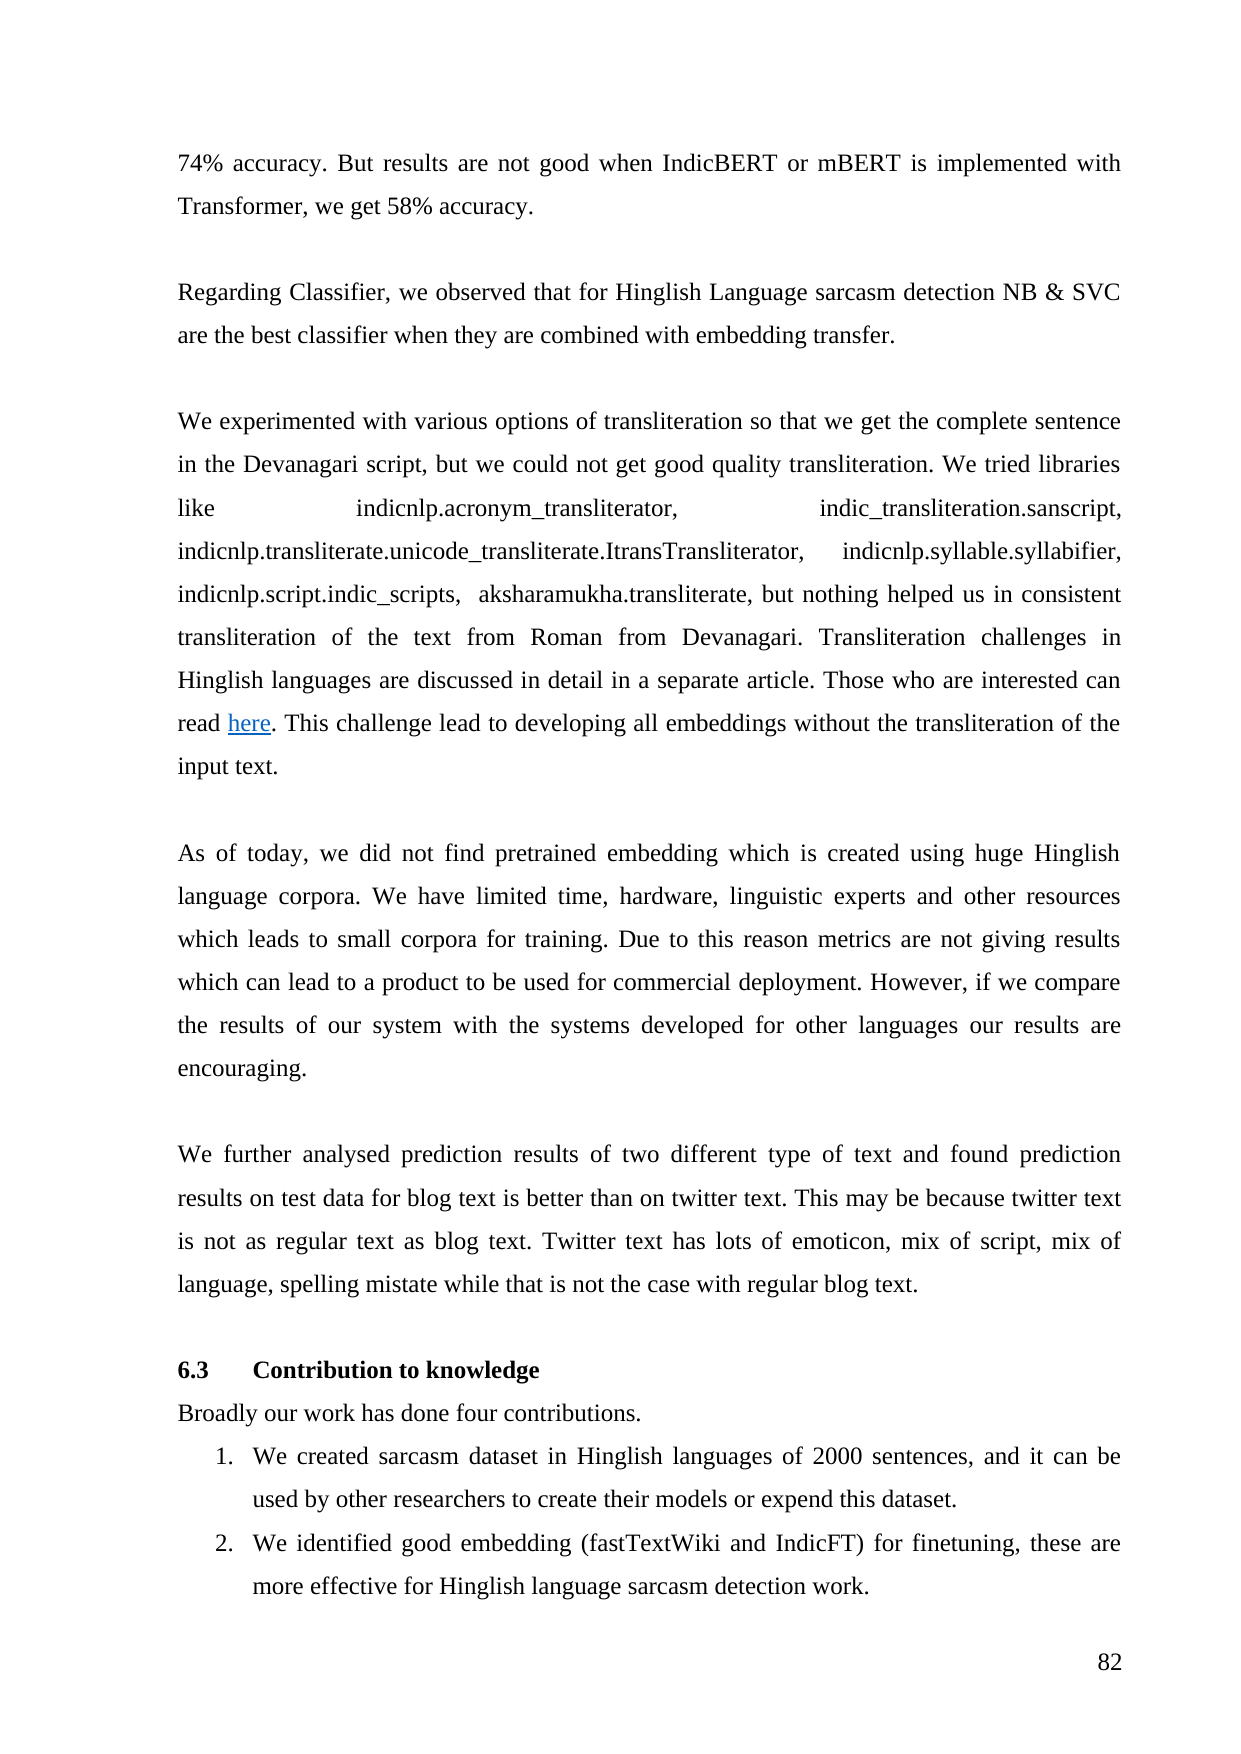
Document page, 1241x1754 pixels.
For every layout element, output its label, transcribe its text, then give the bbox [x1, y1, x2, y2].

text Regarding Classifier, we observed that for Hinglish Language sarcasm detection NB & SVC are the best classifier when they are combined with embedding transfer. [177, 277, 1122, 349]
text As of today, we did not find pretrained embedding which is created using huge Hinglish language corpora. We have limited time, hardware, linguistic experts and other resources which leads to small corpora for training. Due to this reason metrics are not giving results which can lead to a product to be used for commercial deployment. However, if we compare the results of our system with the systems developed for other languages our results are encouraging. [177, 838, 1122, 1082]
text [177, 148, 1122, 219]
list We identified good embedding (fastTextWiki and IndicFT) for finetuning, these are more effective for Hinglish language sarcasm detection work. [215, 1528, 1122, 1599]
text Broadly our work has done four contributions. [177, 1398, 1122, 1427]
text We experimented with various options of transliteration so that we get the complete sentence in the Devanagari script, but we could not get good quality transliteration. We tried libraries like indicnlp.acronym_transliterator, indic_transliteration.sanscript, indicnlp.transliterate.unicode_transliterate.ItransTransliterator, indicnlp.syllable.syllabifier, indicnlp.script.indic_scripts, aksharamukha.transliterate, but nothing helped us in consistent transliteration of the text from Roman from Devanagari. Transliteration challenges in Hinglish languages are discussed in detail in a separate article. Those who are interested can read here. This challenge lead to developing all embeddings without the transliteration of the input text. [177, 406, 1122, 780]
list We created sarcasm dataset in Hinglish languages of 2000 sentences, and it can be used by other researchers to create their models or expend this dataset. [215, 1441, 1122, 1513]
subtitle Contribution to knowledge [177, 1355, 1122, 1384]
text We further analysed prediction results of two different type of text and found prediction results on test data for blog text is better than on twitter text. This may be because twitter text is not as regular text as blog text. Twitter text has lots of emoticon, mix of script, mix of language, spelling mistate while that is not the case with regular blog text. [177, 1139, 1122, 1298]
